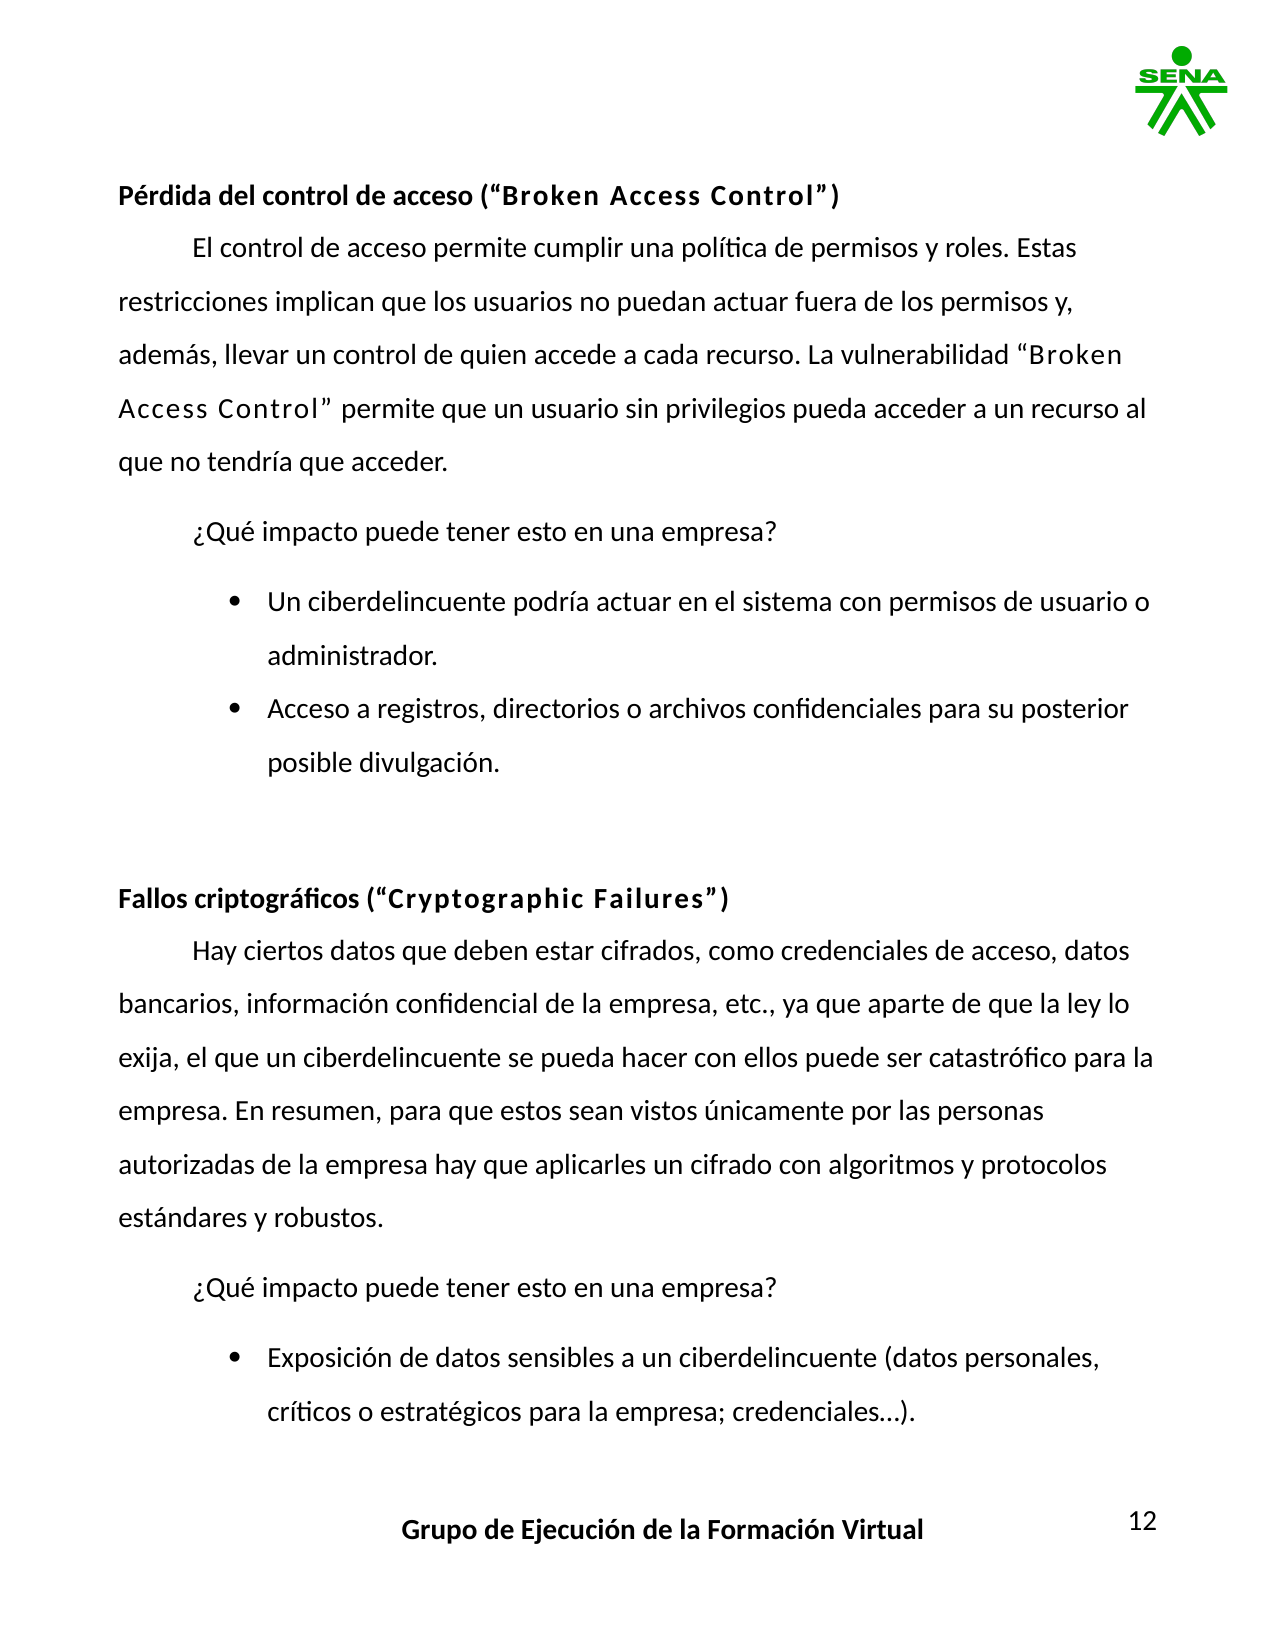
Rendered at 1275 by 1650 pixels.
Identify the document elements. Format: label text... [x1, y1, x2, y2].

picture [1135, 46, 1228, 136]
text ¿Qué impacto puede tener esto en una empresa? [118, 1269, 1157, 1305]
list Un ciberdelincuente podría actuar en el sistema con permisos de usuario o administrador. [229, 583, 1157, 672]
list Exposición de datos sensibles a un ciberdelincuente (datos personales, críticos o estratégicos para la empresa; credenciales…). [229, 1339, 1157, 1428]
text ¿Qué impacto puede tener esto en una empresa? [118, 513, 1157, 549]
subtitle Pérdida del control de acceso (“Broken Access Control”) [118, 177, 1157, 213]
list Acceso a registros, directorios o archivos confidenciales para su posterior posible divulgación. [229, 690, 1157, 779]
subtitle Fallos criptográficos (“Cryptographic Failures”) [118, 880, 1157, 915]
text Hay ciertos datos que deben estar cifrados, como credenciales de acceso, datos bancarios, información confidencial de la empresa, etc., ya que aparte de que la ley lo exija, el que un ciberdelincuente se pueda hacer con ellos puede ser catastrófico para la empresa. En resumen, para que estos sean vistos únicamente por las personas autorizadas de la empresa hay que aplicarles un cifrado con algoritmos y protocolos estándares y robustos. [118, 932, 1157, 1235]
text El control de acceso permite cumplir una política de permisos y roles. Estas restricciones implican que los usuarios no puedan actuar fuera de los permisos y, además, llevar un control de quien accede a cada recurso. La vulnerabilidad “Broken Access Control” permite que un usuario sin privilegios pueda acceder a un recurso al que no tendría que acceder. [118, 229, 1157, 479]
